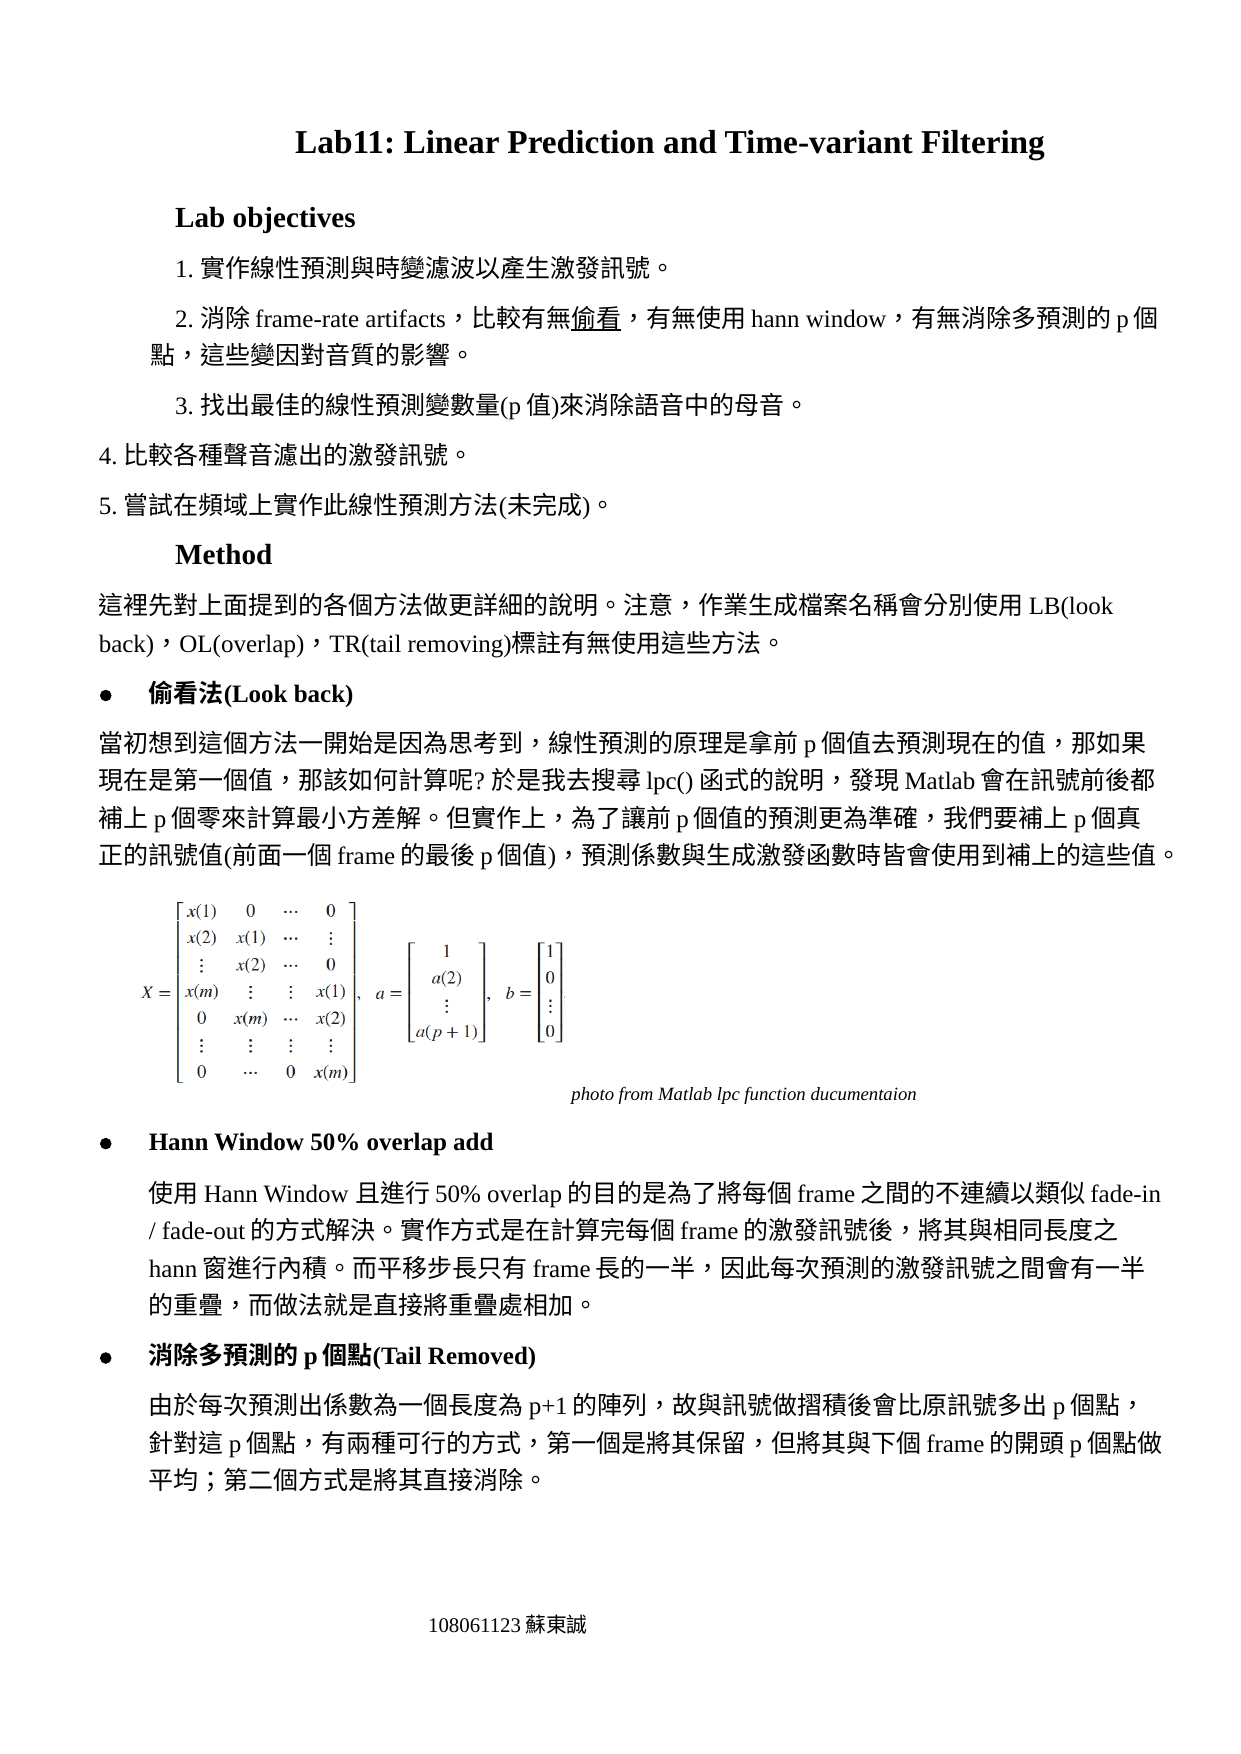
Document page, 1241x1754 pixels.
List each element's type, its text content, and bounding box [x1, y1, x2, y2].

text 3. 找出最佳的線性預測變數量(p值)來消除語音中的母音。 [150, 385, 1165, 423]
text 2. 消除frame-rate artifacts，比較有無偷看，有無使用hann window，有無消除多預測的p個點，這些變因對音質的影響。 [150, 298, 1165, 373]
list 這裡先對上面提到的各個方法做更詳細的說明。注意，作業生成檔案名稱會分別使用LB(look back)，OL(overlap)，TR(tail removing)標註有無使用這些方法。 [98, 585, 1165, 660]
picture [125, 885, 565, 1101]
list 使用Hann Window 且進行50% overlap的目的是為了將每個frame之間的不連續以類似fade-in / fade-out的方式解決。實作方式是在計算完每個frame的激發訊號後，將其與相同長度之hann窗進行內積。而平移步長只有frame長的一半，因此每次預測的激發訊號之間會有一半的重疊，而做法就是直接將重疊處相加。 [148, 1173, 1165, 1323]
list Hann Window 50% overlap add [98, 1123, 1165, 1160]
list 偷看法(Look back) [98, 673, 1165, 710]
list 由於每次預測出係數為一個長度為p+1的陣列，故與訊號做摺積後會比原訊號多出p個點，針對這p個點，有兩種可行的方式，第一個是將其保留，但將其與下個frame的開頭p個點做平均；第二個方式是將其直接消除。 [148, 1385, 1165, 1498]
list 當初想到這個方法一開始是因為思考到，線性預測的原理是拿前p個值去預測現在的值，那如果現在是第一個值，那該如何計算呢? 於是我去搜尋lpc() 函式的說明，發現Matlab會在訊號前後都補上p個零來計算最小方差解。但實作上，為了讓前p個值的預測更為準確，我們要補上p個真正的訊號值(前面一個frame的最後p個值)，預測係數與生成激發函數時皆會使用到補上的這些值。 [98, 723, 1165, 873]
subtitle Lab objectives [150, 198, 1165, 235]
list 5. 嘗試在頻域上實作此線性預測方法(未完成)。 [98, 485, 1165, 523]
text 1. 實作線性預測與時變濾波以產生激發訊號。 [150, 248, 1165, 285]
list 消除多預測的p個點(Tail Removed) [98, 1335, 1165, 1373]
subtitle Method [150, 535, 1165, 573]
subtitle Lab11: Linear Prediction and Time-variant Filtering [150, 104, 1165, 179]
list 4. 比較各種聲音濾出的激發訊號。 [98, 435, 1165, 473]
